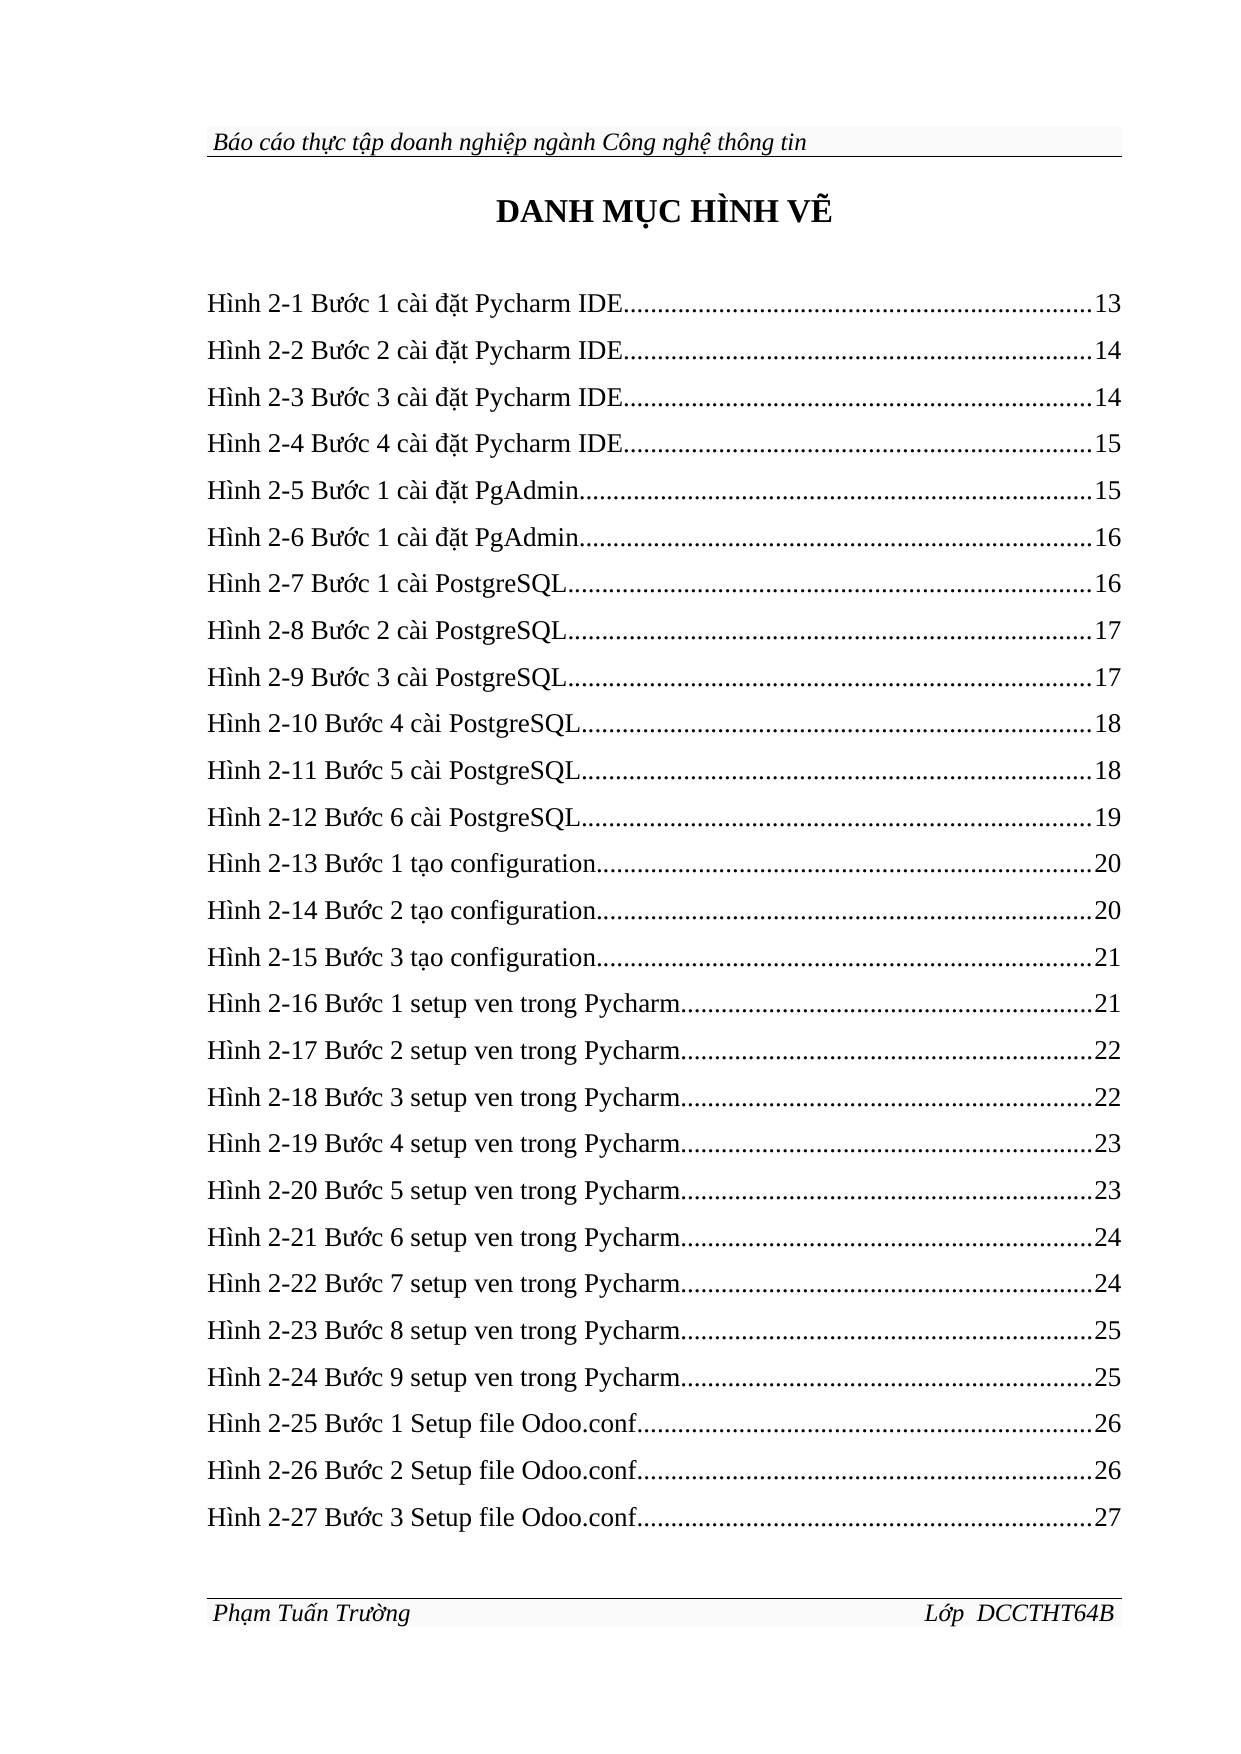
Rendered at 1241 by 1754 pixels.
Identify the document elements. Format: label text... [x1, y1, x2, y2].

text Hình 2-15 Bước 3 tạo configuration 21 [207, 941, 1122, 972]
text Hình 2-3 Bước 3 cài đặt Pycharm IDE 14 [207, 381, 1122, 412]
text Hình 2-2 Bước 2 cài đặt Pycharm IDE 14 [207, 334, 1122, 365]
text Hình 2-22 Bước 7 setup ven trong Pycharm 24 [207, 1267, 1122, 1299]
text Hình 2-10 Bước 4 cài PostgreSQL 18 [207, 707, 1122, 739]
text Hình 2-24 Bước 9 setup ven trong Pycharm 25 [207, 1361, 1122, 1392]
text Hình 2-1 Bước 1 cài đặt Pycharm IDE 13 [207, 287, 1122, 319]
text Hình 2-26 Bước 2 Setup file Odoo.conf 26 [207, 1454, 1122, 1485]
text Hình 2-18 Bước 3 setup ven trong Pycharm 22 [207, 1081, 1122, 1112]
text Hình 2-7 Bước 1 cài PostgreSQL 16 [207, 567, 1122, 599]
text Hình 2-11 Bước 5 cài PostgreSQL 18 [207, 754, 1122, 785]
text Hình 2-21 Bước 6 setup ven trong Pycharm 24 [207, 1221, 1122, 1252]
text Hình 2-16 Bước 1 setup ven trong Pycharm 21 [207, 987, 1122, 1019]
text Hình 2-17 Bước 2 setup ven trong Pycharm 22 [207, 1034, 1122, 1065]
text Hình 2-5 Bước 1 cài đặt PgAdmin 15 [207, 474, 1122, 505]
text Hình 2-8 Bước 2 cài PostgreSQL 17 [207, 614, 1122, 645]
text Hình 2-14 Bước 2 tạo configuration 20 [207, 894, 1122, 925]
subtitle DANH MỤC HÌNH VẼ [207, 192, 1122, 230]
text Hình 2-4 Bước 4 cài đặt Pycharm IDE 15 [207, 427, 1122, 459]
text Hình 2-12 Bước 6 cài PostgreSQL 19 [207, 801, 1122, 832]
text Hình 2-25 Bước 1 Setup file Odoo.conf 26 [207, 1407, 1122, 1439]
text Hình 2-19 Bước 4 setup ven trong Pycharm 23 [207, 1127, 1122, 1159]
text Hình 2-6 Bước 1 cài đặt PgAdmin 16 [207, 521, 1122, 552]
text Hình 2-9 Bước 3 cài PostgreSQL 17 [207, 661, 1122, 692]
text Hình 2-23 Bước 8 setup ven trong Pycharm 25 [207, 1314, 1122, 1345]
text Hình 2-20 Bước 5 setup ven trong Pycharm 23 [207, 1174, 1122, 1205]
text Hình 2-13 Bước 1 tạo configuration 20 [207, 847, 1122, 879]
text Hình 2-27 Bước 3 Setup file Odoo.conf 27 [207, 1501, 1122, 1532]
